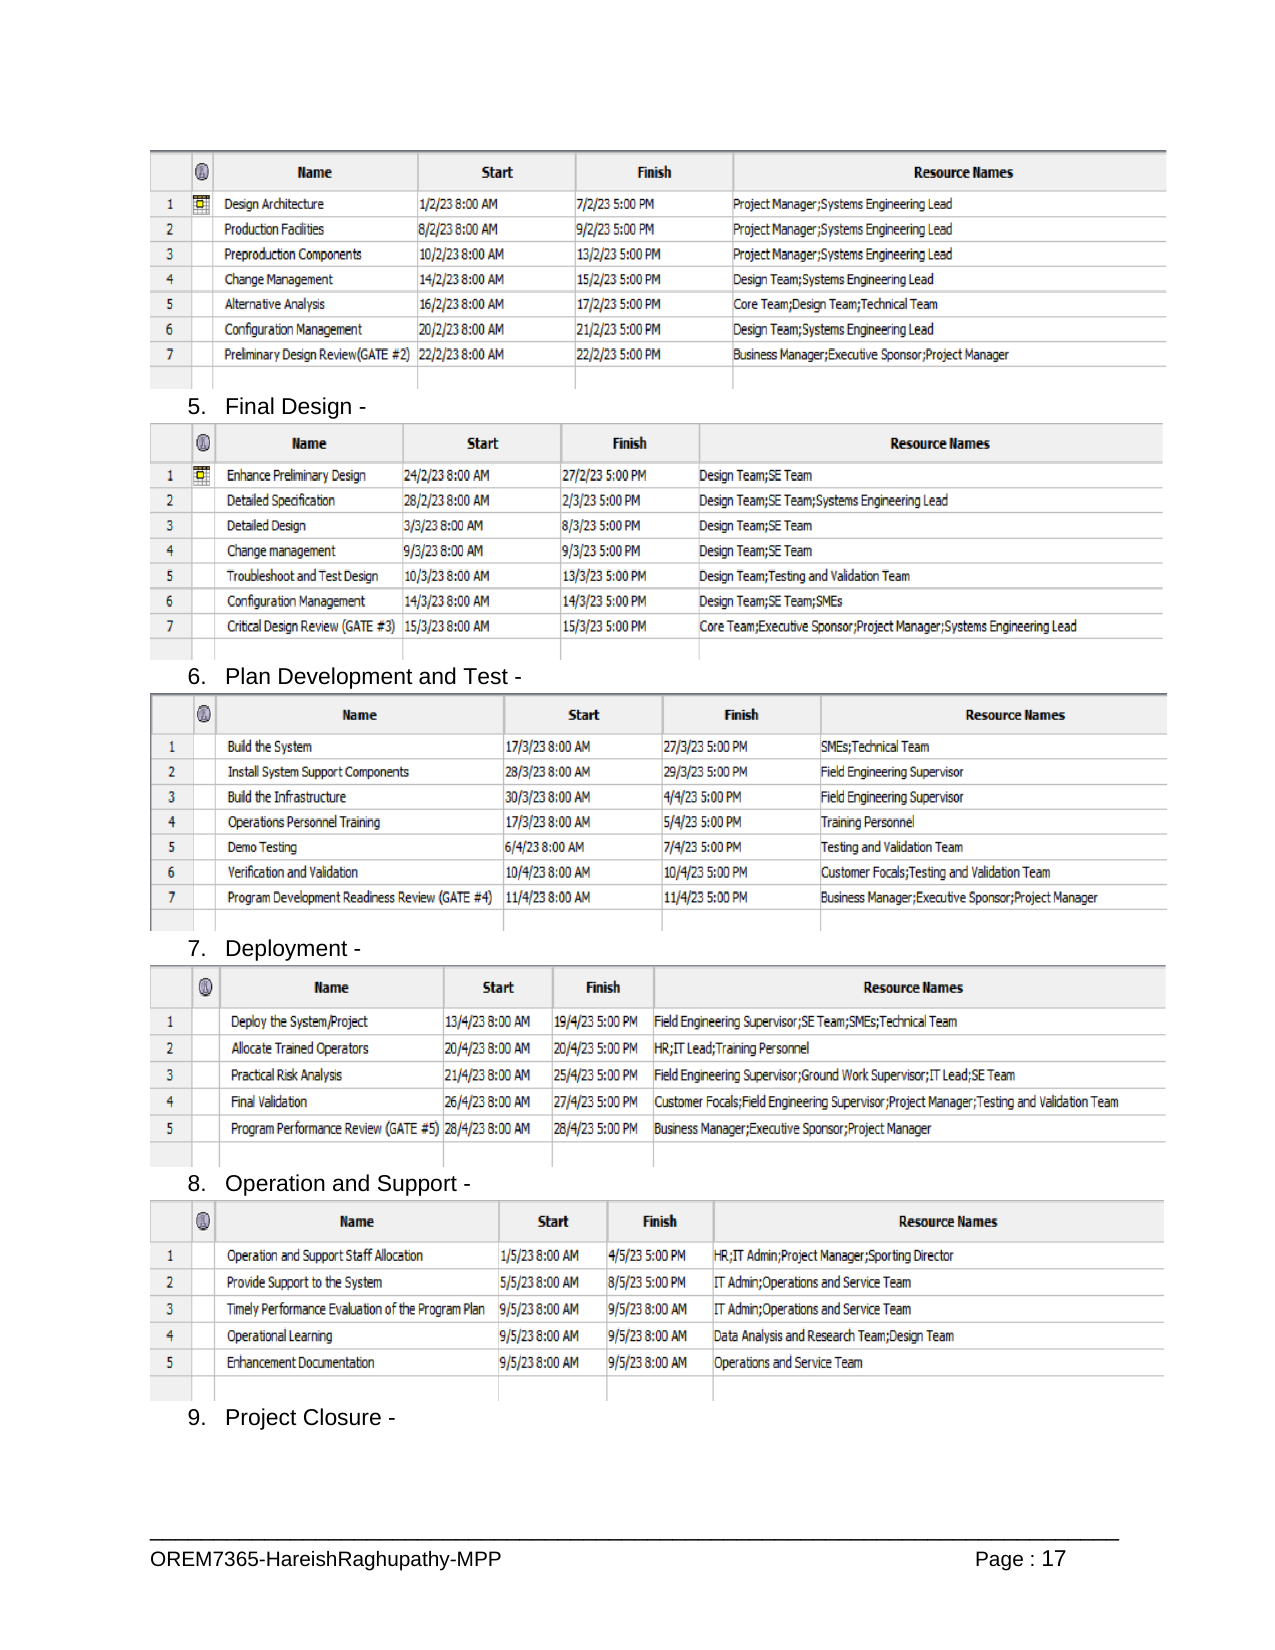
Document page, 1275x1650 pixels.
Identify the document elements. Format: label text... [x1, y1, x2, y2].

list Operation and Support - [187, 1170, 1125, 1197]
picture [150, 693, 1168, 931]
picture [150, 1200, 1164, 1401]
list Final Design - [187, 393, 1125, 419]
list Plan Development and Test - [187, 663, 1125, 689]
list Deployment - [187, 935, 1125, 961]
picture [150, 423, 1163, 660]
list Project Closure - [187, 1404, 1125, 1431]
picture [150, 150, 1167, 389]
picture [150, 965, 1166, 1167]
